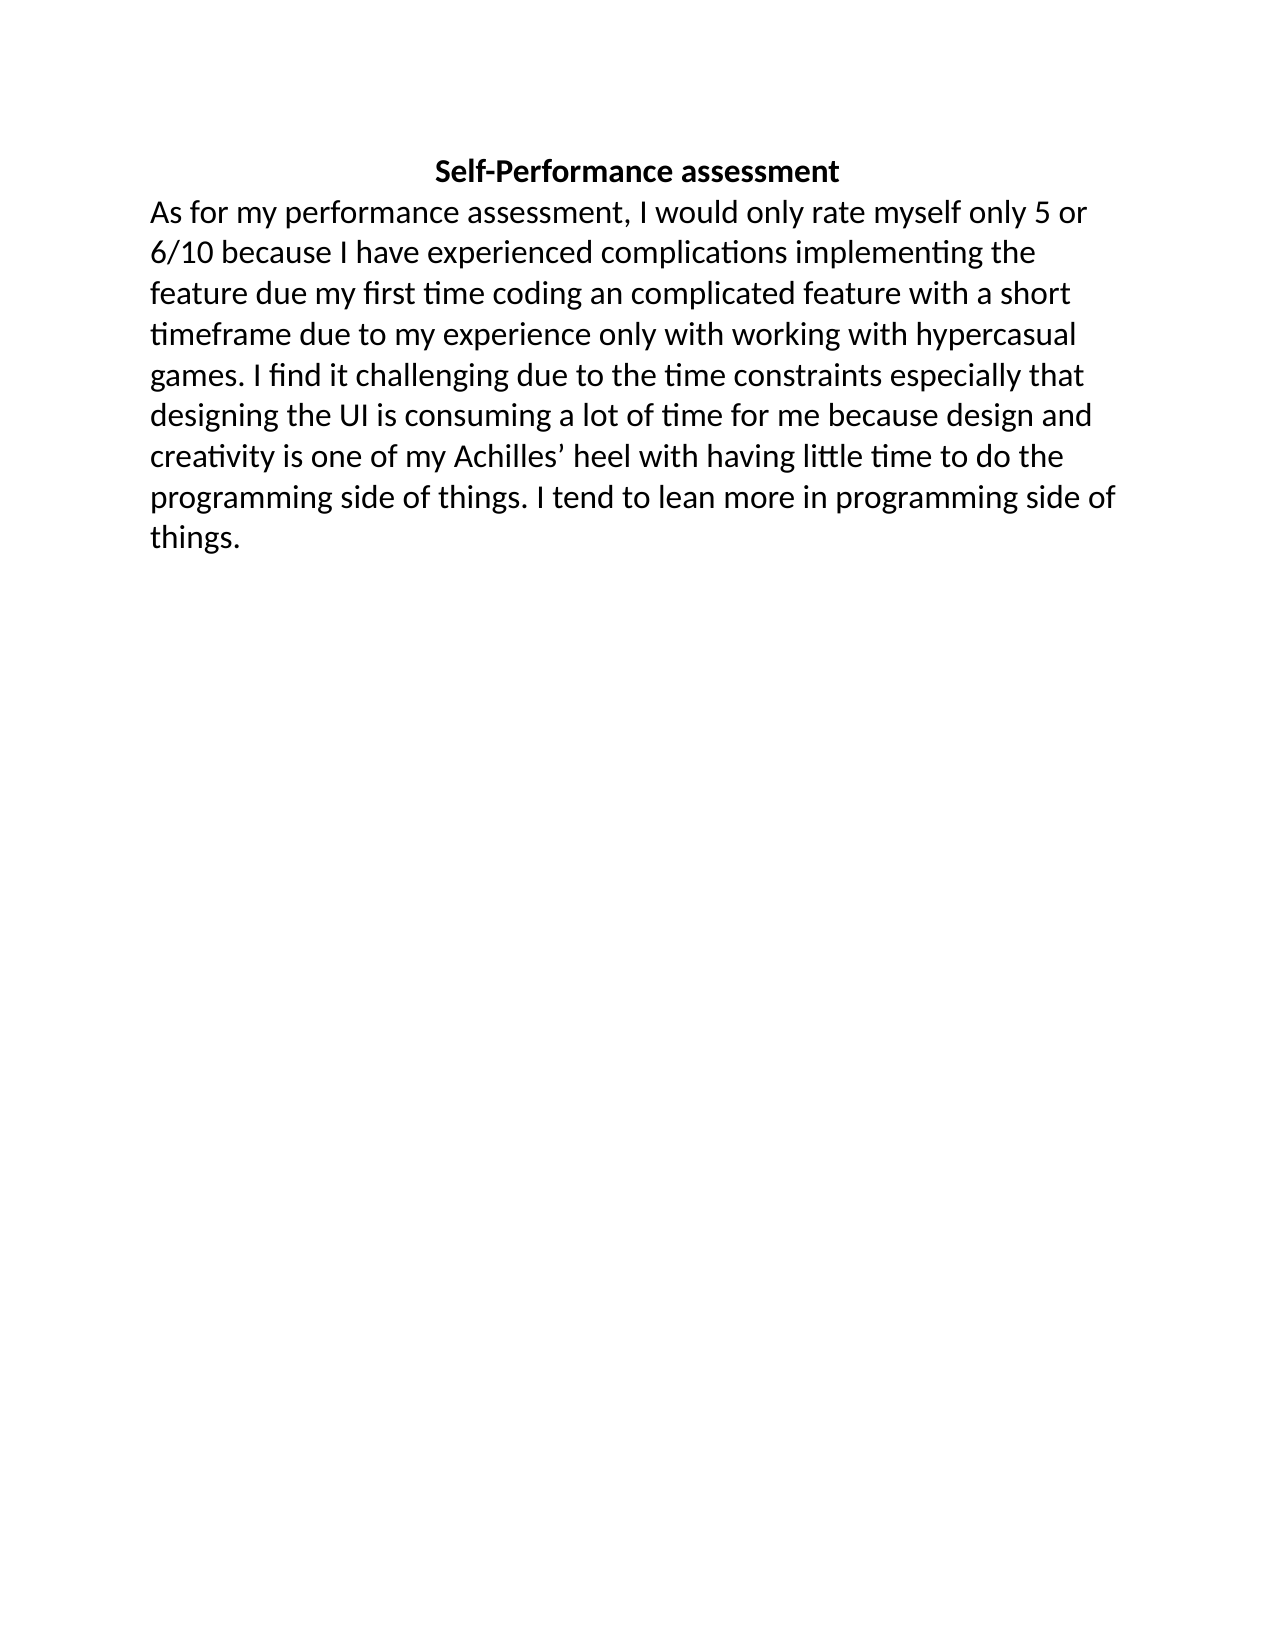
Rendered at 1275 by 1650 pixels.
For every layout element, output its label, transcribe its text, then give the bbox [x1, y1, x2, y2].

text Self-Performance assessment [150, 150, 1125, 191]
text As for my performance assessment, I would only rate myself only 5 or 6/10 because I have experienced complications implementing the feature due my first time coding an complicated feature with a short timeframe due to my experience only with working with hypercasual games. I find it challenging due to the time constraints especially that designing the UI is consuming a lot of time for me because design and creativity is one of my Achilles’ heel with having little time to do the programming side of things. I tend to lean more in programming side of things. [150, 191, 1125, 557]
